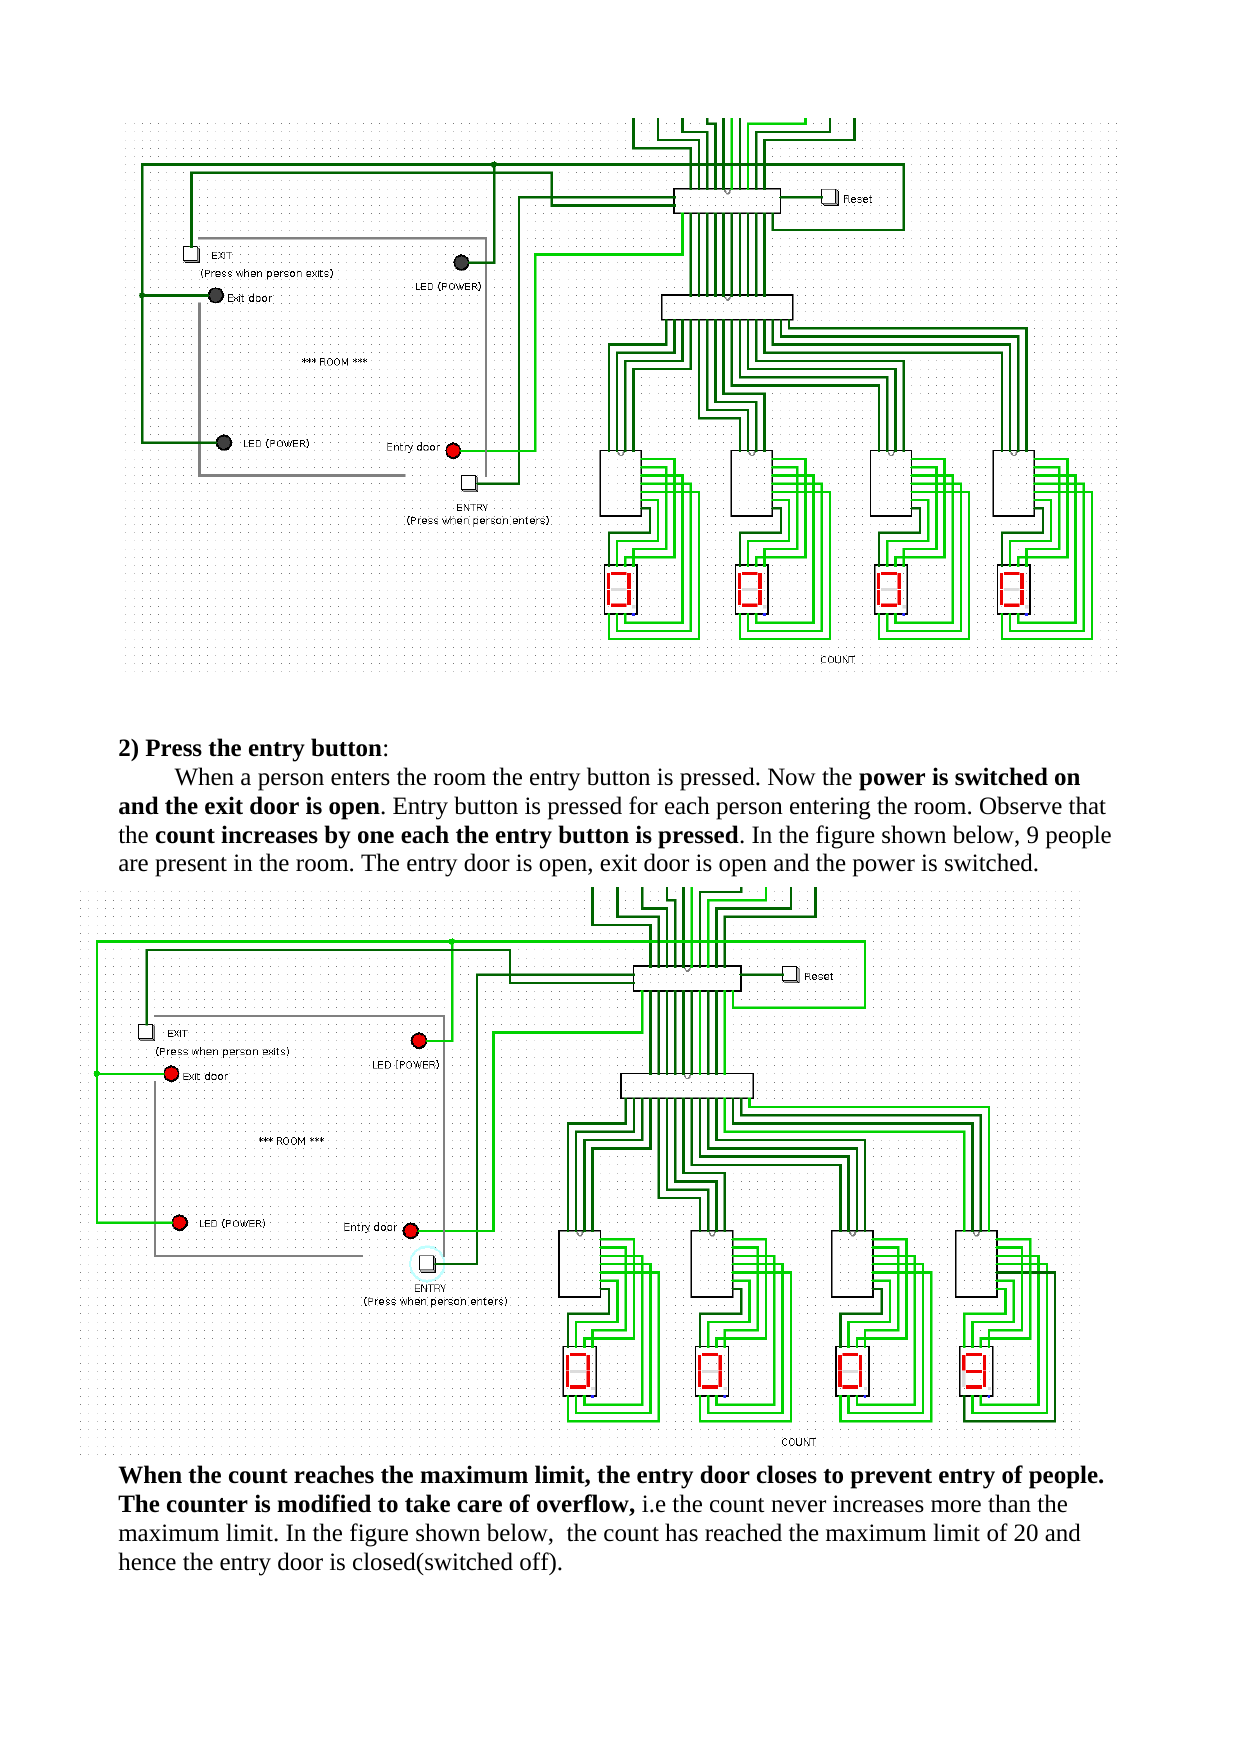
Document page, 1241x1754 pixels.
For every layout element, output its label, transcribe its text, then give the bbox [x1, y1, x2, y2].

text 2) Press the entry button: [118, 733, 1122, 762]
text When a person enters the room the entry button is pressed. Now the power is switched on and the exit door is open. Entry button is pressed for each person entering the room. Observe that the count increases by one each the entry button is pressed. In the figure shown below, 9 people are present in the room. The entry door is open, exit door is open and the power is switched. [118, 762, 1122, 877]
picture [79, 887, 1083, 1461]
picture [121, 118, 1119, 676]
